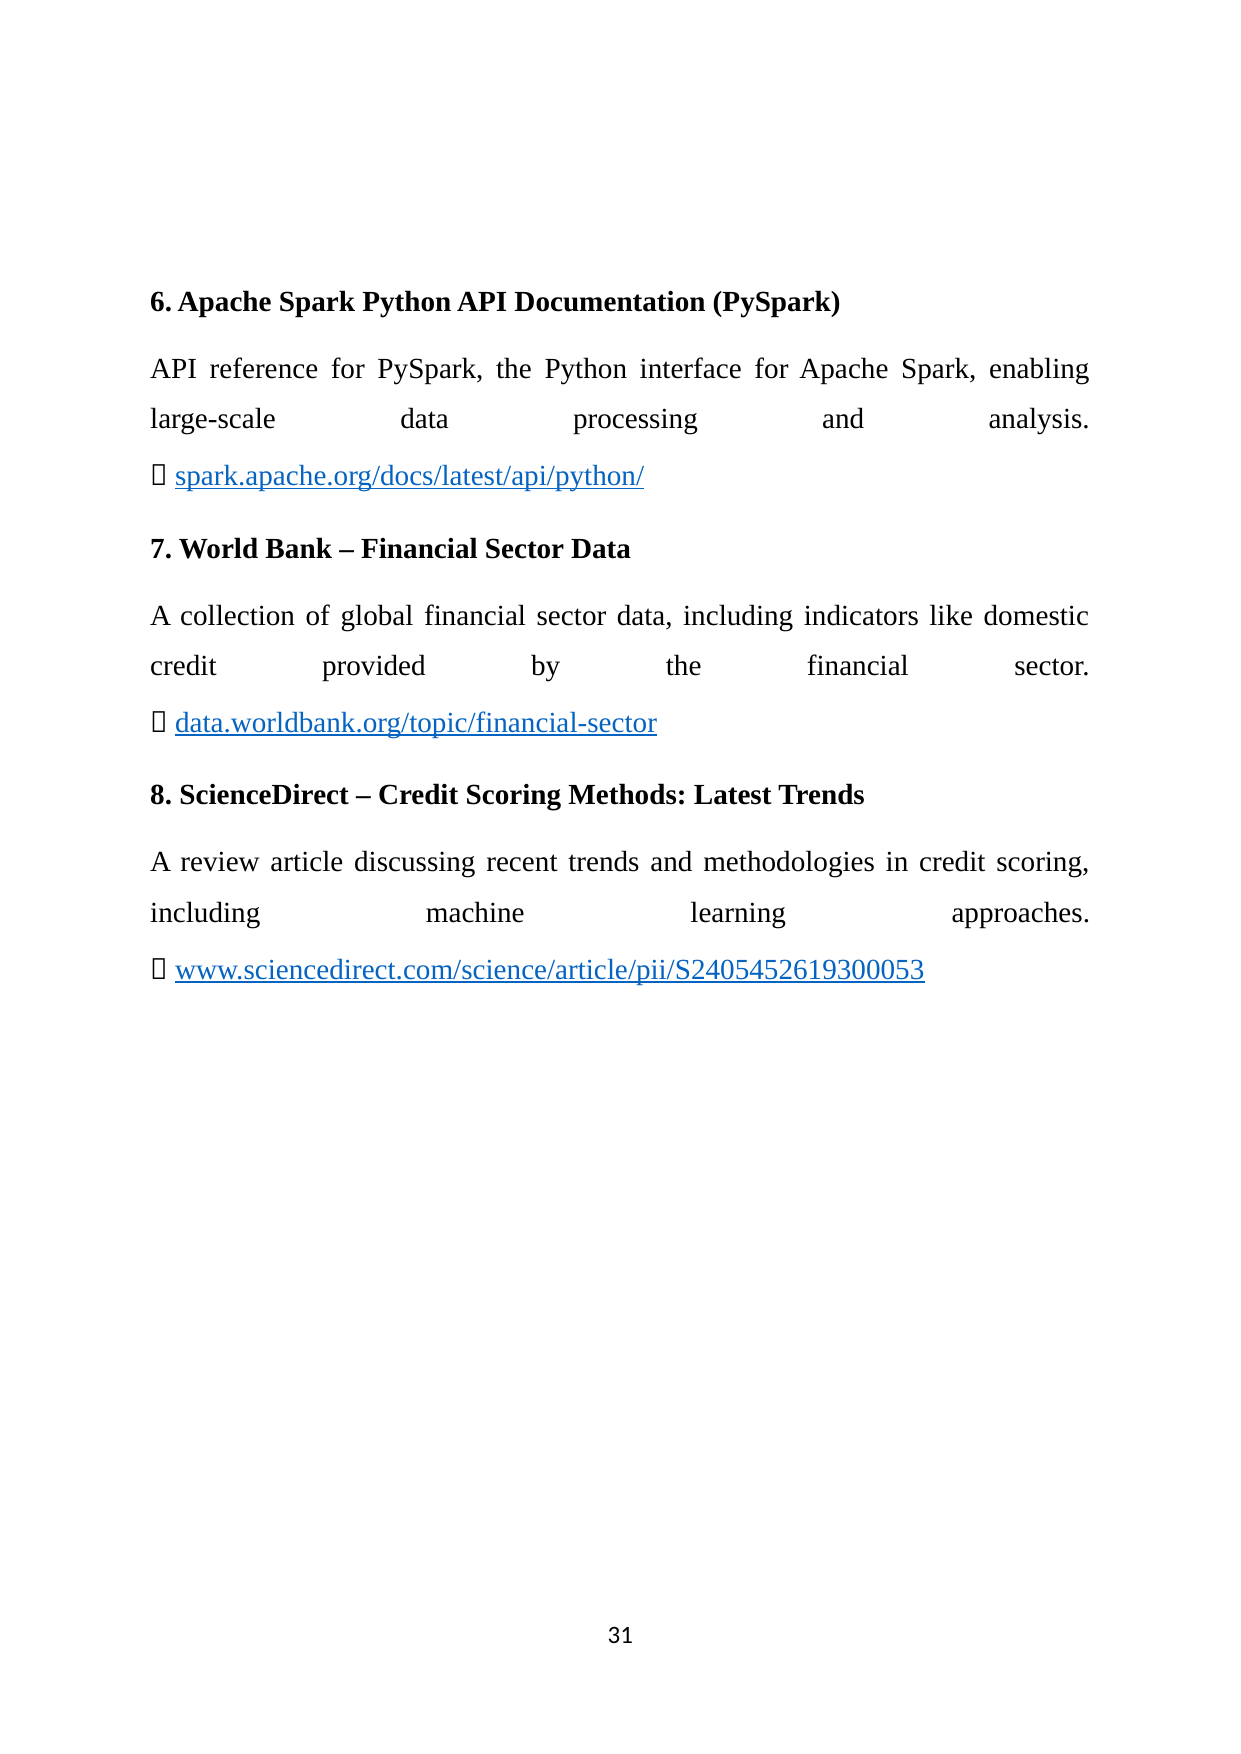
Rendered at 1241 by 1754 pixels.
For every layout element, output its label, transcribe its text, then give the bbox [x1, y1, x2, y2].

text A review article discussing recent trends and methodologies in credit scoring, including machine learning approaches. 🔗 www.sciencedirect.com/science/article/pii/S2405452619300053 [150, 844, 1090, 988]
text A collection of global financial sector data, including indicators like domestic credit provided by the financial sector. 🔗 data.worldbank.org/topic/financial-sector [150, 598, 1090, 741]
text 7. World Bank – Financial Sector Data [150, 531, 1090, 564]
text API reference for PySpark, the Python interface for Apache Spark, enabling large-scale data processing and analysis. 🔗 spark.apache.org/docs/latest/api/python/ [150, 351, 1090, 494]
text 8. ScienceDirect – Credit Scoring Methods: Latest Trends [150, 777, 1090, 811]
text 6. Apache Spark Python API Documentation (PySpark) [150, 284, 1090, 317]
